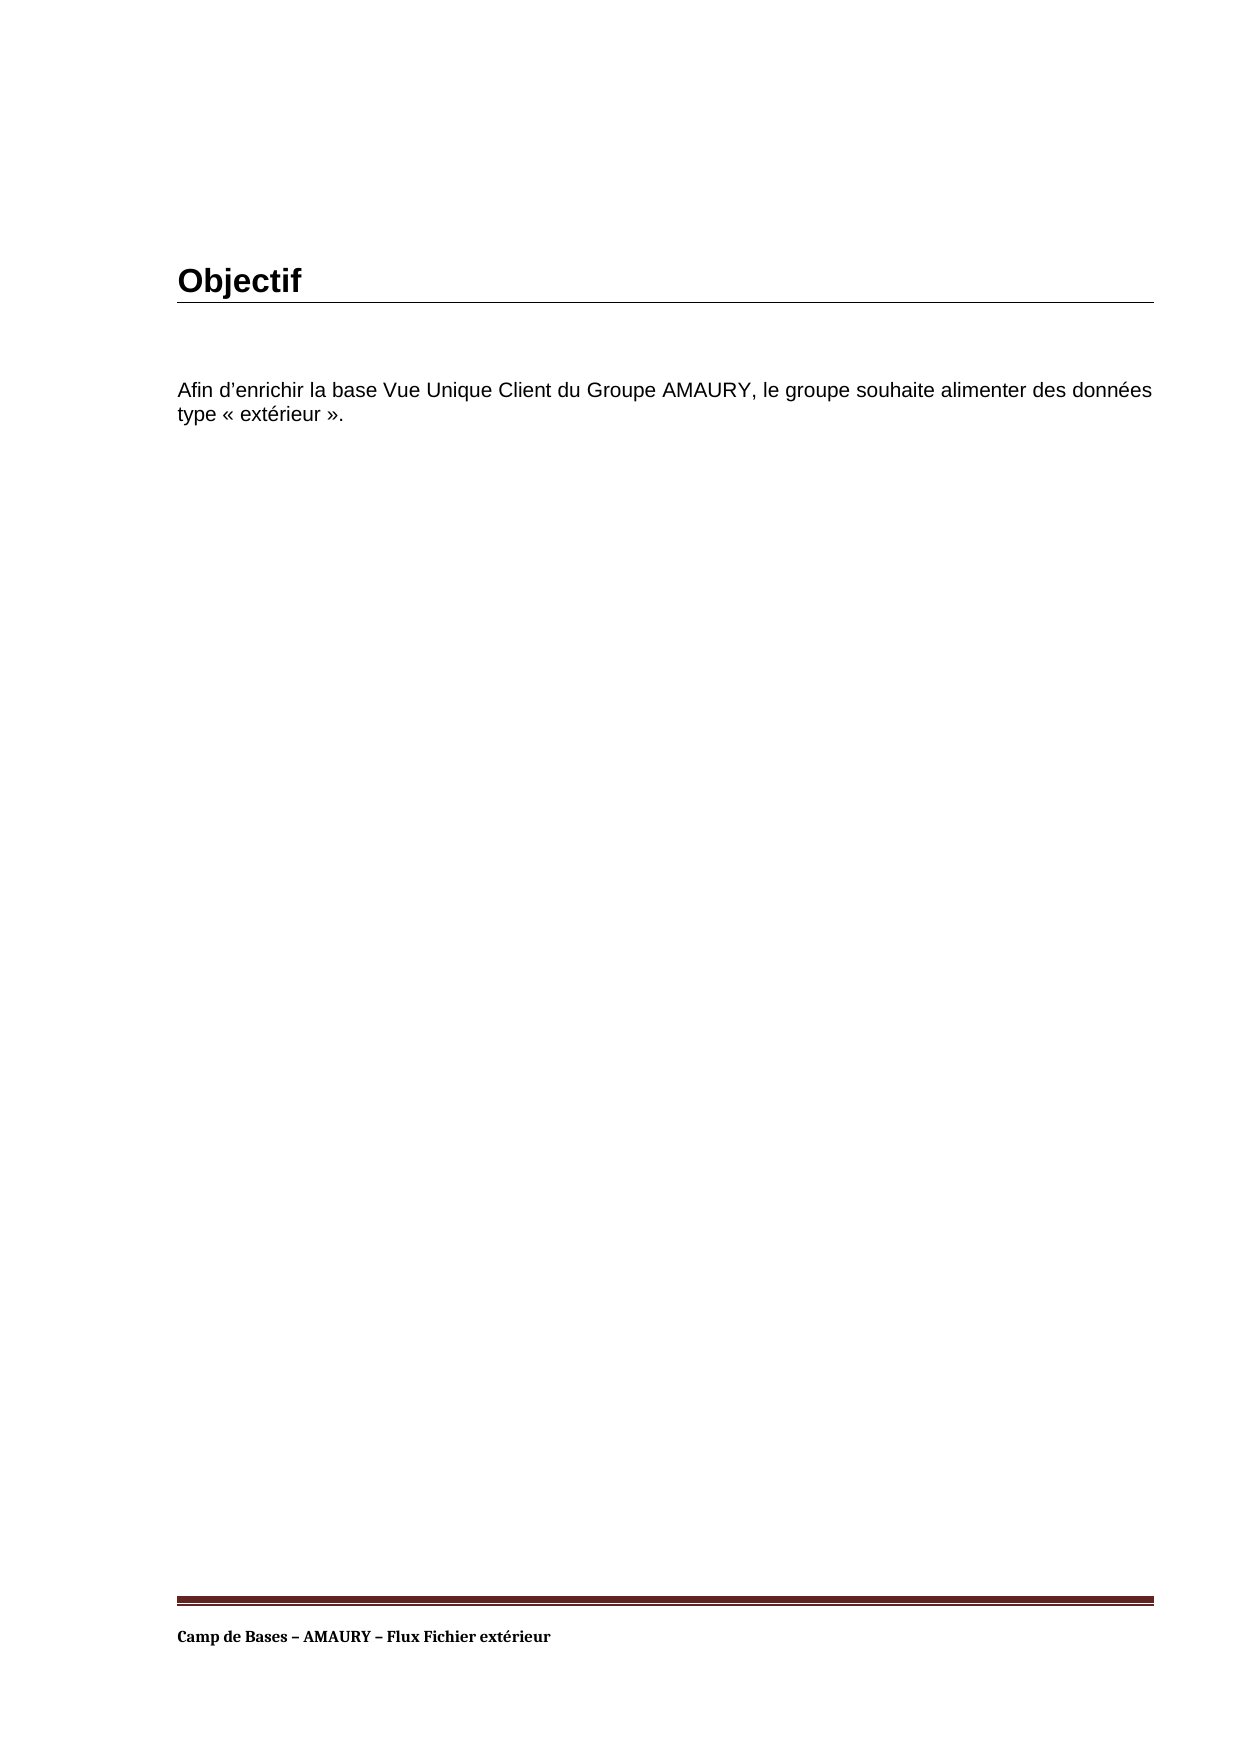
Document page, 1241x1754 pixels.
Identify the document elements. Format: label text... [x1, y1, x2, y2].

subtitle Objectif [177, 261, 1154, 302]
text Afin d’enrichir la base Vue Unique Client du Groupe AMAURY, le groupe souhaite alimenter des données type « extérieur ». [177, 378, 1154, 426]
